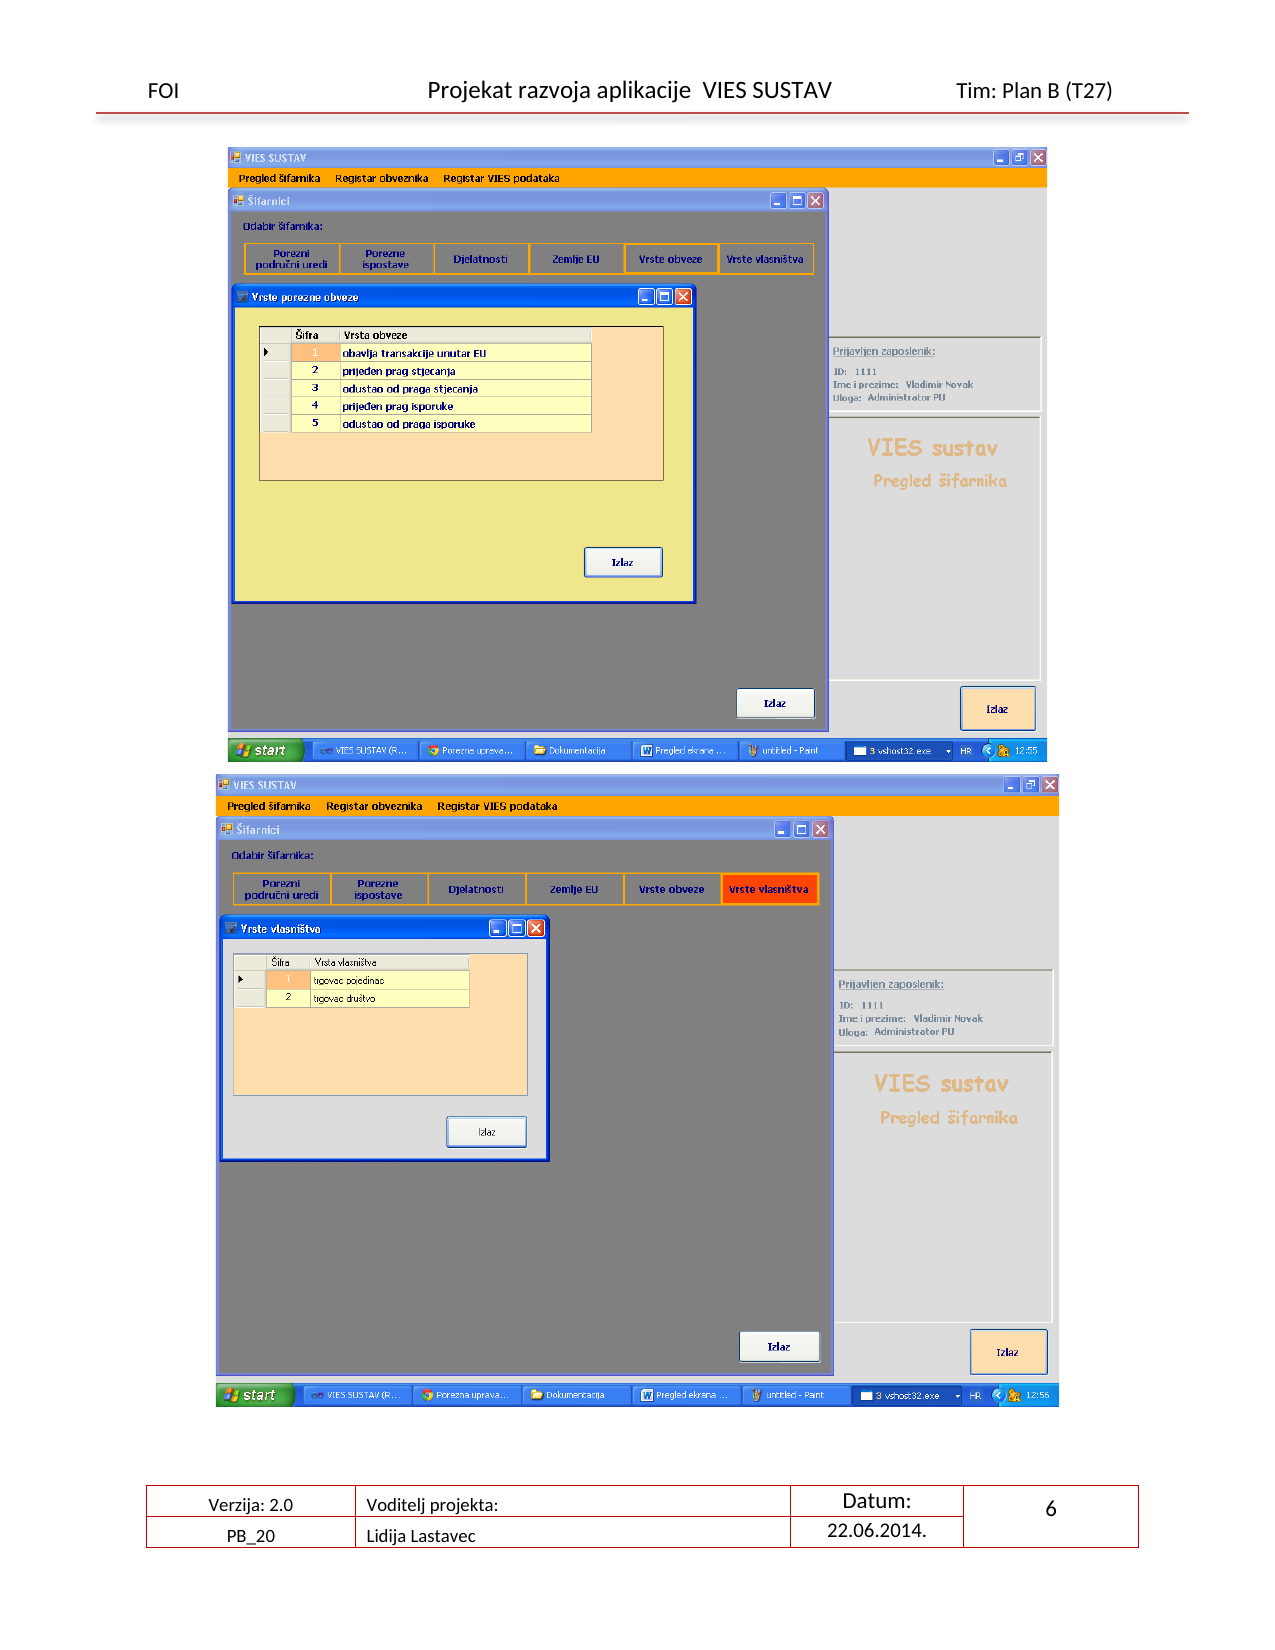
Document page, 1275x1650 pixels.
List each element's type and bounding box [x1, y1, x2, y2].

picture [215, 774, 1060, 1407]
picture [227, 147, 1048, 762]
